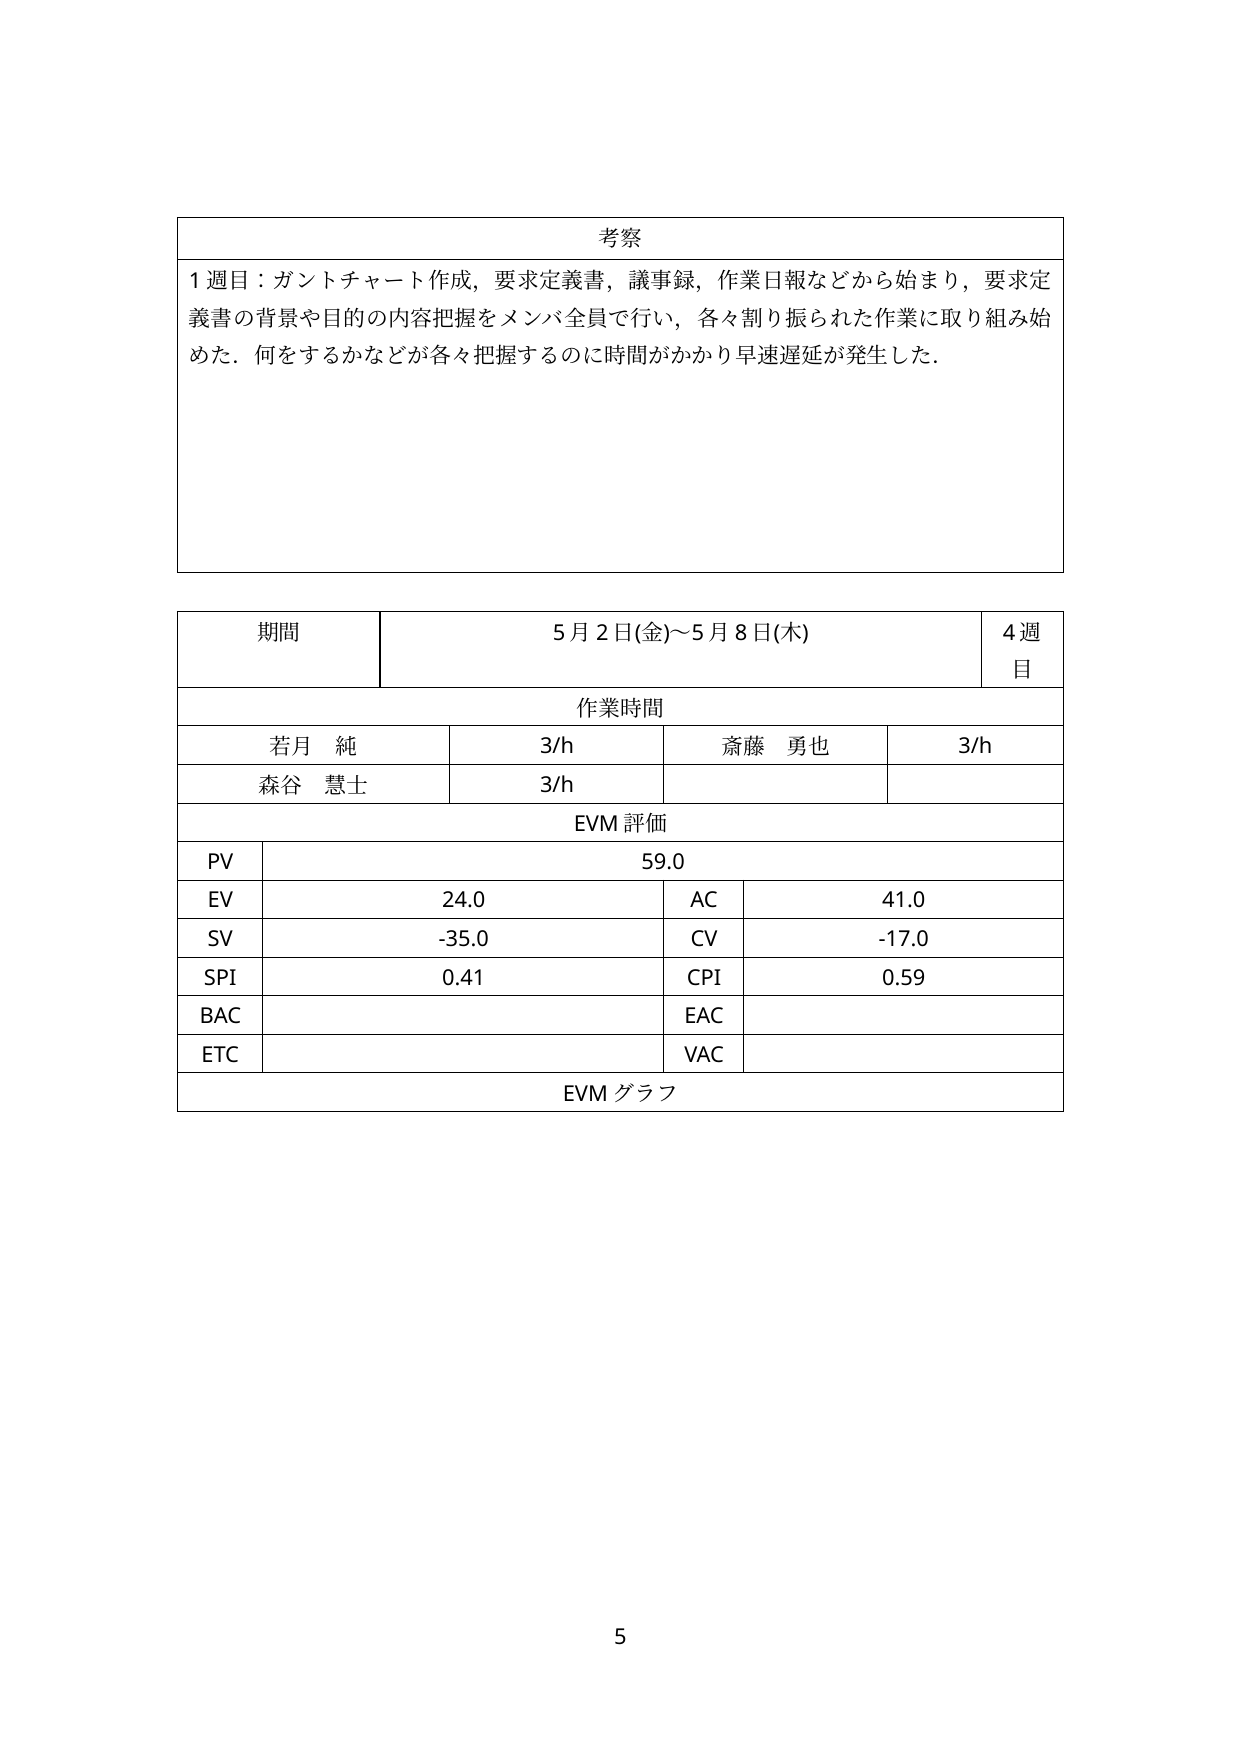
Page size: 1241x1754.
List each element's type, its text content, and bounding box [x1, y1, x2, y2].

table_cell 1週目：ガントチャート作成，要求定義書，議事録，作業日報などから始まり，要求定義書の背景や目的の内容把握をメンバ全員で行い，各々割り振られた作業に取り組み始めた．何をするかなどが各々把握するのに時間がかかり早速遅延が発生した． [178, 260, 1063, 572]
table_cell AC [664, 881, 743, 918]
table_cell [263, 1035, 663, 1072]
table_header 期間 [178, 612, 379, 687]
table_cell [664, 765, 887, 802]
table_cell CPI [664, 958, 743, 995]
table_header 5月2日(金)～5月8日(木) [381, 612, 981, 687]
table_cell 若月 純 [178, 726, 449, 764]
table_cell [888, 765, 1063, 802]
table_cell SV [178, 919, 262, 957]
table_cell [744, 996, 1063, 1034]
table_cell EAC [664, 996, 743, 1034]
table_cell PV [178, 842, 262, 879]
table_cell 3/h [888, 726, 1063, 764]
table_cell CV [664, 919, 743, 957]
table_cell BAC [178, 996, 262, 1034]
table_cell EV [178, 881, 262, 918]
table_cell 斎藤 勇也 [664, 726, 887, 764]
table_cell 考察 [178, 218, 1063, 259]
table_header 4週目 [982, 612, 1063, 687]
table_cell 59.0 [263, 842, 1063, 879]
table_cell 作業時間 [178, 688, 1063, 725]
table_cell 森谷 慧士 [178, 765, 449, 802]
table_cell SPI [178, 958, 262, 995]
table_cell [744, 1035, 1063, 1072]
table_cell -35.0 [263, 919, 663, 957]
table_cell 3/h [450, 726, 663, 764]
table_cell ETC [178, 1035, 262, 1072]
table_cell EVMグラフ [178, 1073, 1063, 1111]
table_cell 0.41 [263, 958, 663, 995]
table_cell 3/h [450, 765, 663, 802]
table_cell [263, 996, 663, 1034]
table_cell -17.0 [744, 919, 1063, 957]
table_cell VAC [664, 1035, 743, 1072]
table_cell 24.0 [263, 881, 663, 918]
table_cell EVM評価 [178, 804, 1063, 841]
table_cell 0.59 [744, 958, 1063, 995]
table_cell 41.0 [744, 881, 1063, 918]
